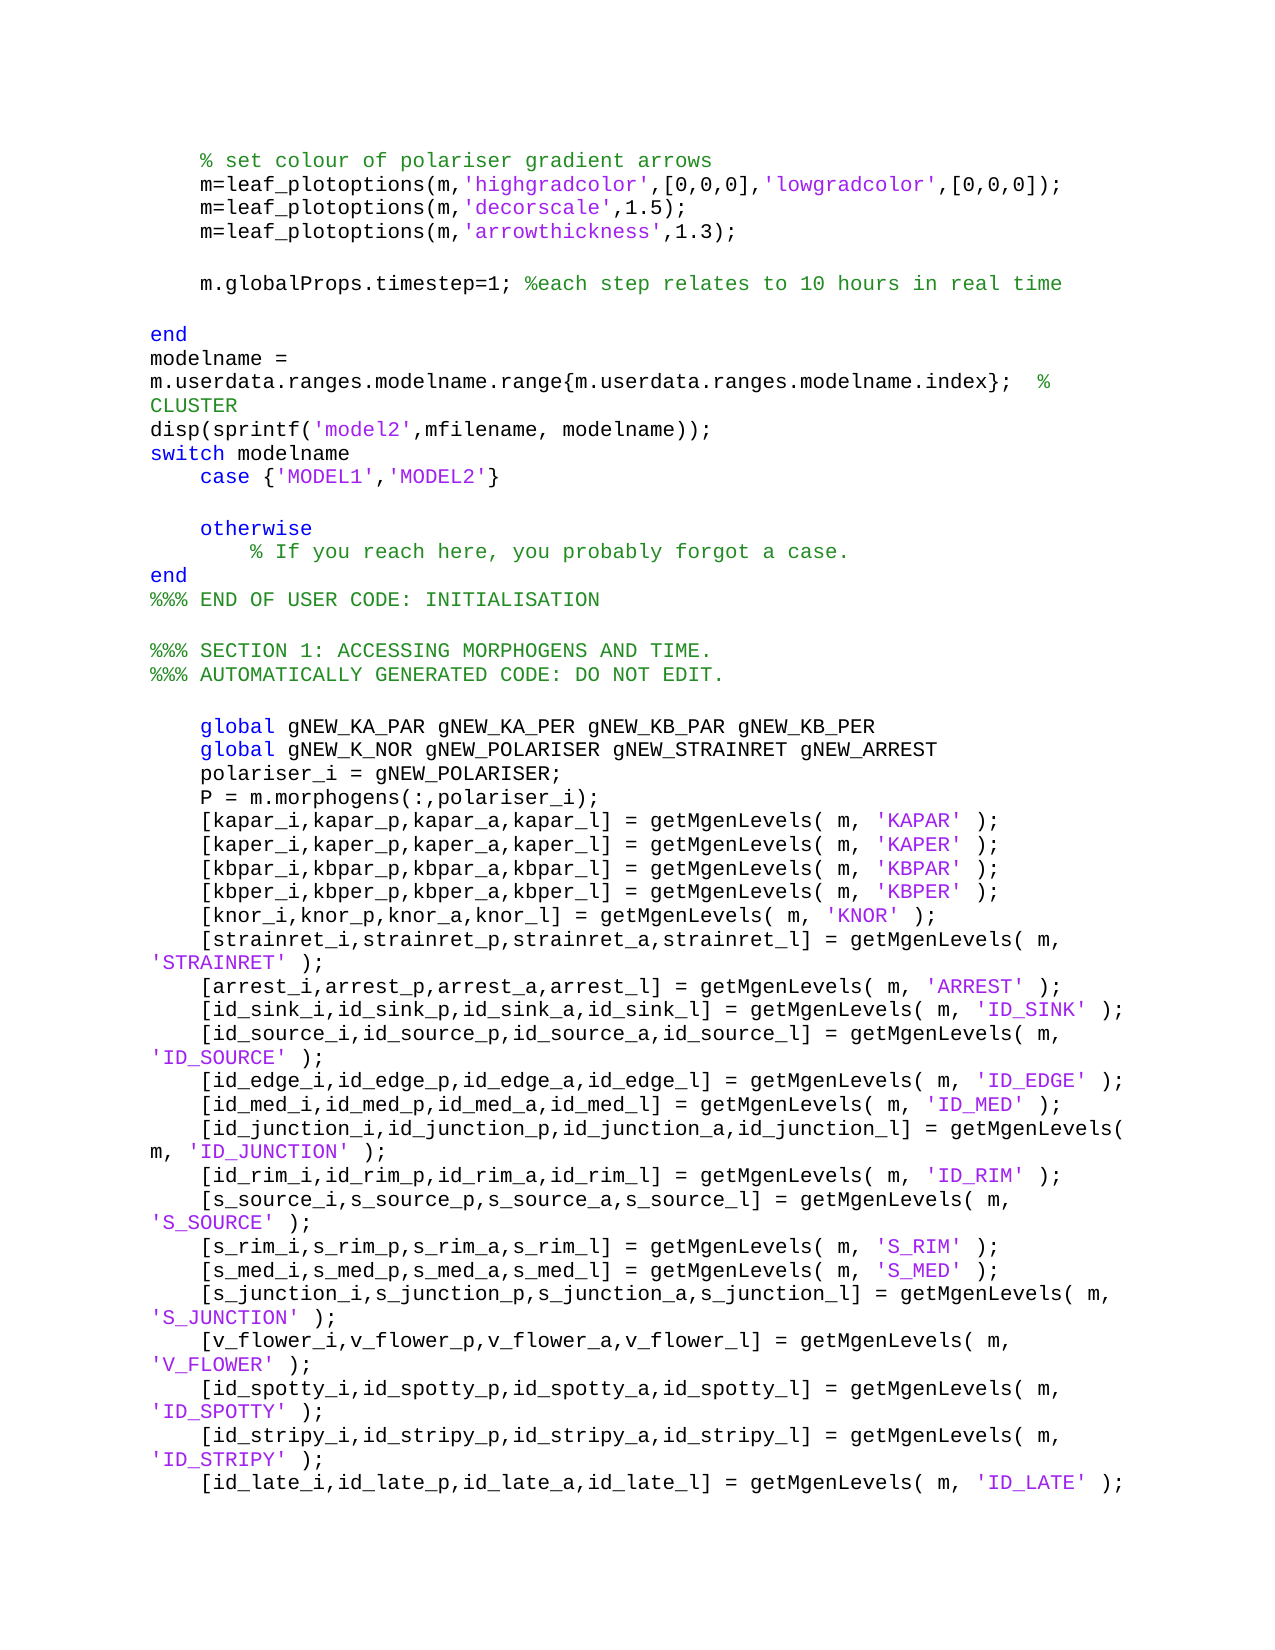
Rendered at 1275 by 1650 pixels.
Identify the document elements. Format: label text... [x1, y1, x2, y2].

text m.globalProps.timestep=1; %each step relates to 10 hours in real time [150, 273, 1125, 296]
text polariser_i = gNEW_POLARISER; [150, 763, 1125, 787]
text [id_late_i,id_late_p,id_late_a,id_late_l] = getMgenLevels( m, 'ID_LATE' ); [150, 1472, 1125, 1496]
text [id_junction_i,id_junction_p,id_junction_a,id_junction_l] = getMgenLevels( m, 'ID_JUNCTION' ); [150, 1118, 1125, 1165]
text [kaper_i,kaper_p,kaper_a,kaper_l] = getMgenLevels( m, 'KAPER' ); [150, 834, 1125, 858]
text otherwise [150, 518, 1125, 541]
text disp(sprintf('model2',mfilename, modelname)); [150, 419, 1125, 442]
text [s_source_i,s_source_p,s_source_a,s_source_l] = getMgenLevels( m, 'S_SOURCE' ); [150, 1189, 1125, 1236]
text [kapar_i,kapar_p,kapar_a,kapar_l] = getMgenLevels( m, 'KAPAR' ); [150, 810, 1125, 834]
text end [150, 324, 1125, 348]
text [id_sink_i,id_sink_p,id_sink_a,id_sink_l] = getMgenLevels( m, 'ID_SINK' ); [150, 999, 1125, 1023]
text modelname = m.userdata.ranges.modelname.range{m.userdata.ranges.modelname.index}; % CLUSTER [150, 348, 1125, 419]
text [kbpar_i,kbpar_p,kbpar_a,kbpar_l] = getMgenLevels( m, 'KBPAR' ); [150, 858, 1125, 881]
text [id_source_i,id_source_p,id_source_a,id_source_l] = getMgenLevels( m, 'ID_SOURCE' ); [150, 1023, 1125, 1070]
text [id_med_i,id_med_p,id_med_a,id_med_l] = getMgenLevels( m, 'ID_MED' ); [150, 1094, 1125, 1118]
text m=leaf_plotoptions(m,'decorscale',1.5); [150, 197, 1125, 221]
text global gNEW_KA_PAR gNEW_KA_PER gNEW_KB_PAR gNEW_KB_PER [150, 716, 1125, 739]
text [id_edge_i,id_edge_p,id_edge_a,id_edge_l] = getMgenLevels( m, 'ID_EDGE' ); [150, 1070, 1125, 1094]
text [id_rim_i,id_rim_p,id_rim_a,id_rim_l] = getMgenLevels( m, 'ID_RIM' ); [150, 1165, 1125, 1189]
text % If you reach here, you probably forgot a case. [150, 541, 1125, 565]
text m=leaf_plotoptions(m,'arrowthickness',1.3); [150, 221, 1125, 244]
text %%% SECTION 1: ACCESSING MORPHOGENS AND TIME. [150, 640, 1125, 664]
text [strainret_i,strainret_p,strainret_a,strainret_l] = getMgenLevels( m, 'STRAINRET' ); [150, 928, 1125, 976]
text [s_junction_i,s_junction_p,s_junction_a,s_junction_l] = getMgenLevels( m, 'S_JUNCTION' ); [150, 1283, 1125, 1331]
text [v_flower_i,v_flower_p,v_flower_a,v_flower_l] = getMgenLevels( m, 'V_FLOWER' ); [150, 1331, 1125, 1378]
text global gNEW_K_NOR gNEW_POLARISER gNEW_STRAINRET gNEW_ARREST [150, 739, 1125, 763]
text switch modelname [150, 442, 1125, 466]
text %%% AUTOMATICALLY GENERATED CODE: DO NOT EDIT. [150, 664, 1125, 688]
text [id_spotty_i,id_spotty_p,id_spotty_a,id_spotty_l] = getMgenLevels( m, 'ID_SPOTTY' ); [150, 1378, 1125, 1425]
text [knor_i,knor_p,knor_a,knor_l] = getMgenLevels( m, 'KNOR' ); [150, 905, 1125, 928]
text end [150, 565, 1125, 589]
text %%% END OF USER CODE: INITIALISATION [150, 589, 1125, 612]
text % set colour of polariser gradient arrows [150, 150, 1125, 174]
text case {'MODEL1','MODEL2'} [150, 466, 1125, 490]
text P = m.morphogens(:,polariser_i); [150, 787, 1125, 810]
text [kbper_i,kbper_p,kbper_a,kbper_l] = getMgenLevels( m, 'KBPER' ); [150, 881, 1125, 905]
text [s_med_i,s_med_p,s_med_a,s_med_l] = getMgenLevels( m, 'S_MED' ); [150, 1259, 1125, 1283]
text [s_rim_i,s_rim_p,s_rim_a,s_rim_l] = getMgenLevels( m, 'S_RIM' ); [150, 1236, 1125, 1259]
text m=leaf_plotoptions(m,'highgradcolor',[0,0,0],'lowgradcolor',[0,0,0]); [150, 174, 1125, 197]
text [arrest_i,arrest_p,arrest_a,arrest_l] = getMgenLevels( m, 'ARREST' ); [150, 976, 1125, 999]
text [id_stripy_i,id_stripy_p,id_stripy_a,id_stripy_l] = getMgenLevels( m, 'ID_STRIPY' ); [150, 1425, 1125, 1472]
